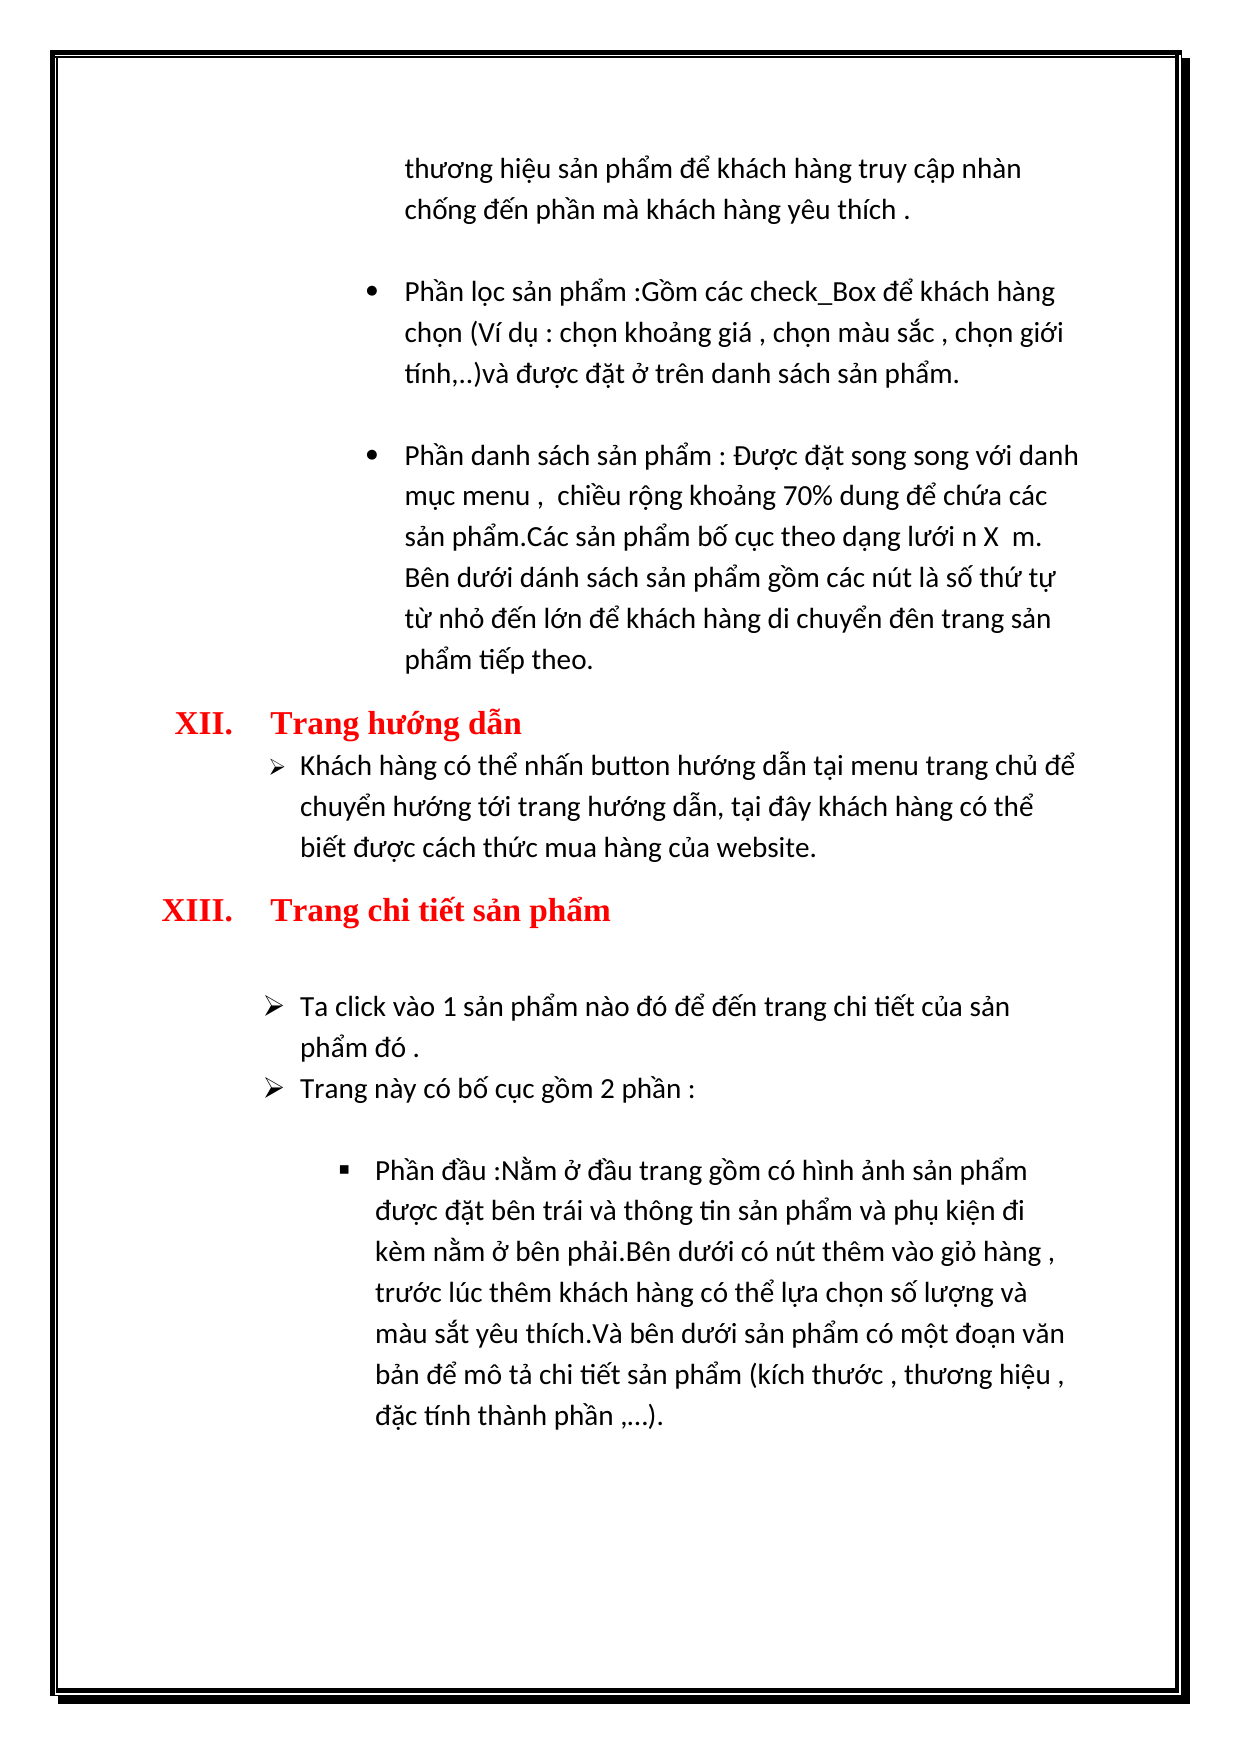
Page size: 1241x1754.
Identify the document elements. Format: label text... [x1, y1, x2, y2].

subtitle Trang chi tiết sản phẩm [233, 891, 1082, 929]
list Trang này có bố cục gồm 2 phần : [262, 1070, 1082, 1105]
list Phần danh sách sản phẩm : Được đặt song song với danh mục menu , chiều rộng khoảng 70% dung để chứa các sản phẩm.Các sản phẩm bố cục theo dạng lưới n X m. Bên dưới dánh sách sản phẩm gồm các nút là số thứ tự từ nhỏ đến lớn để khách hàng di chuyển đên trang sản phẩm tiếp theo. [367, 437, 1082, 677]
list Phần lọc sản phẩm :Gồm các check_Box để khách hàng chọn (Ví dụ : chọn khoảng giá , chọn màu sắc , chọn giới tính,..)và được đặt ở trên danh sách sản phẩm. [367, 273, 1082, 390]
list Ta click vào 1 sản phẩm nào đó để đến trang chi tiết của sản phẩm đó . [262, 988, 1082, 1064]
subtitle Trang hướng dẫn [233, 703, 1082, 741]
list Phần đầu :Nằm ở đầu trang gồm có hình ảnh sản phẩm được đặt bên trái và thông tin sản phẩm và phụ kiện đi kèm nằm ở bên phải.Bên dưới có nút thêm vào giỏ hàng , trước lúc thêm khách hàng có thể lựa chọn số lượng và màu sắt yêu thích.Và bên dưới sản phẩm có một đoạn văn bản để mô tả chi tiết sản phẩm (kích thước , thương hiệu , đặc tính thành phần ,…). [337, 1152, 1082, 1433]
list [367, 150, 1082, 227]
list Khách hàng có thể nhấn button hướng dẫn tại menu trang chủ để chuyển hướng tới trang hướng dẫn, tại đây khách hàng có thể biết được cách thức mua hàng của website. [268, 747, 1082, 864]
